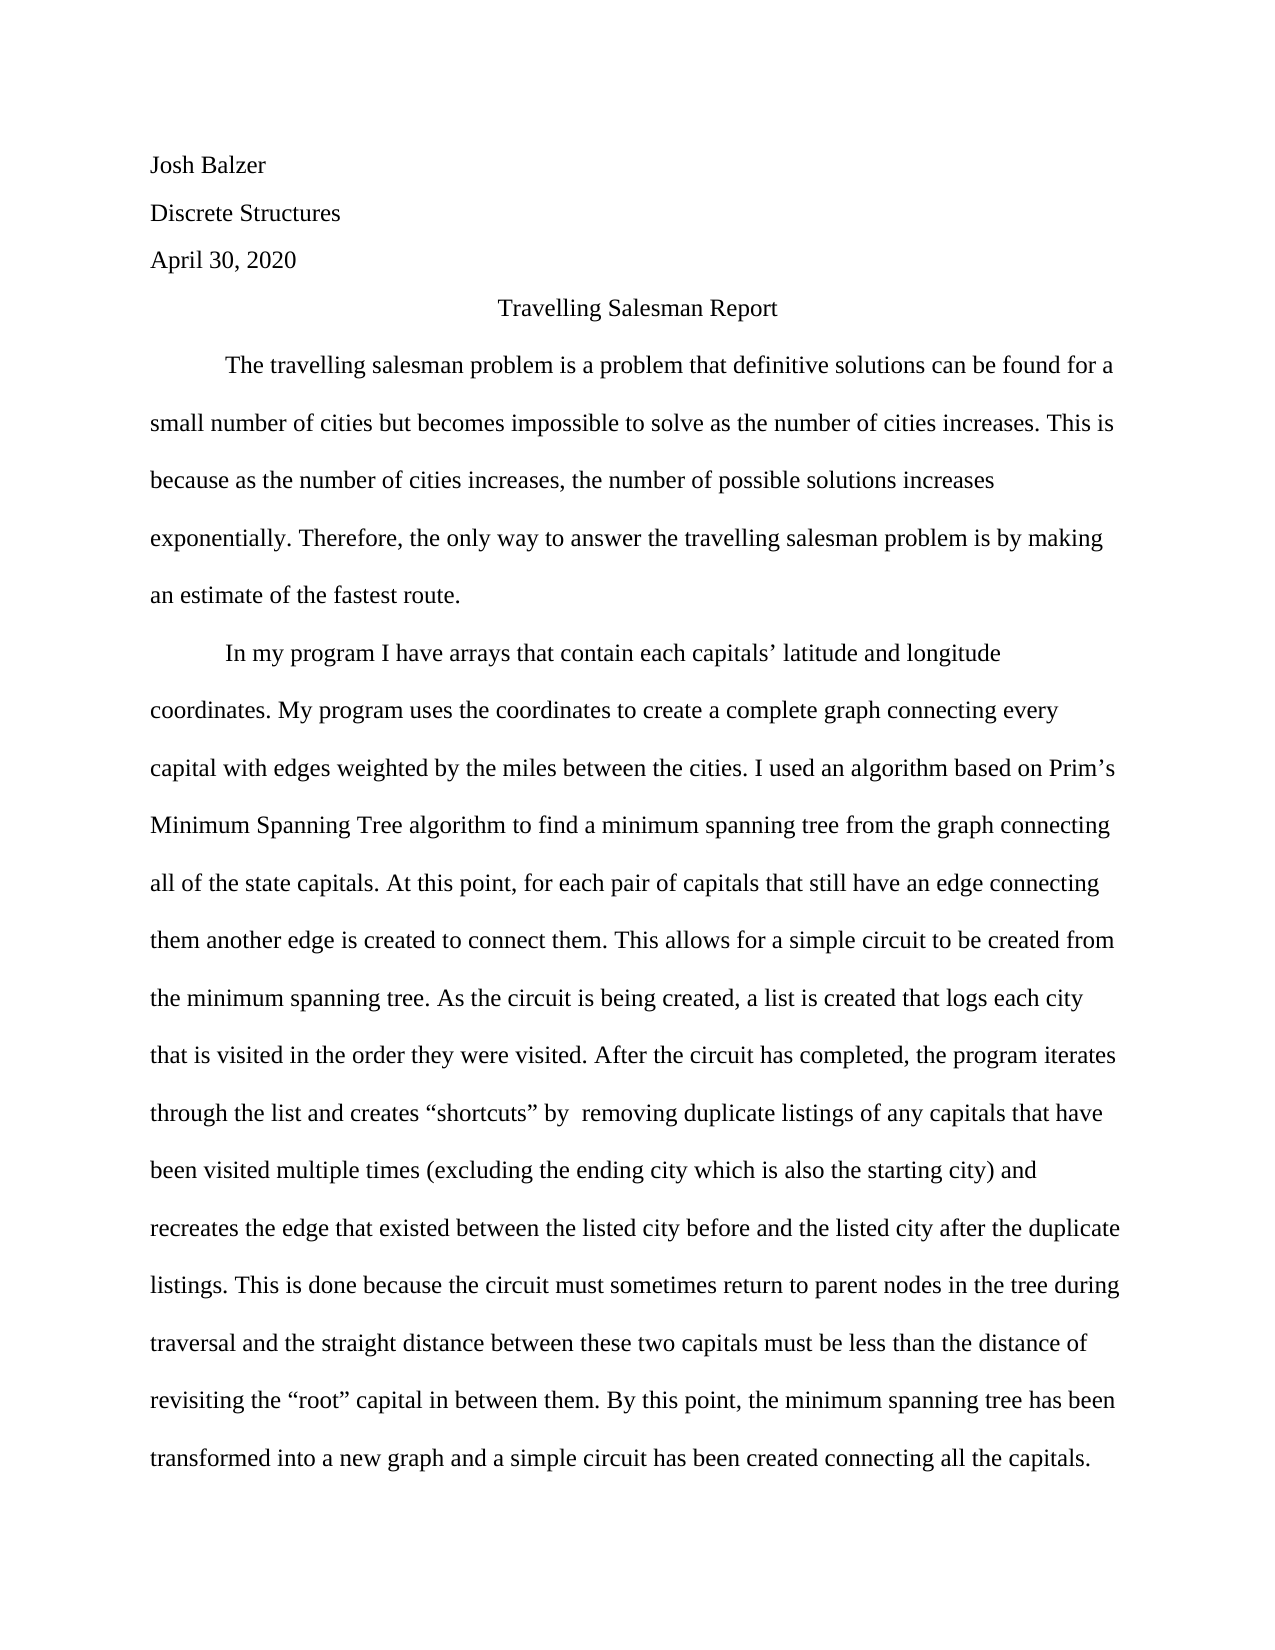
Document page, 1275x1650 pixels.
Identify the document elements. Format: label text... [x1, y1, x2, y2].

text Josh Balzer [150, 150, 1125, 179]
text Travelling Salesman Report [150, 293, 1125, 322]
text Discrete Structures [150, 198, 1125, 226]
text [150, 638, 1125, 1472]
text The travelling salesman problem is a problem that definitive solutions can be found for a small number of cities but becomes impossible to solve as the number of cities increases. This is because as the number of cities increases, the number of possible solutions increases exponentially. Therefore, the only way to answer the travelling salesman problem is by making an estimate of the fastest route. [150, 351, 1125, 609]
text April 30, 2020 [150, 245, 1125, 274]
